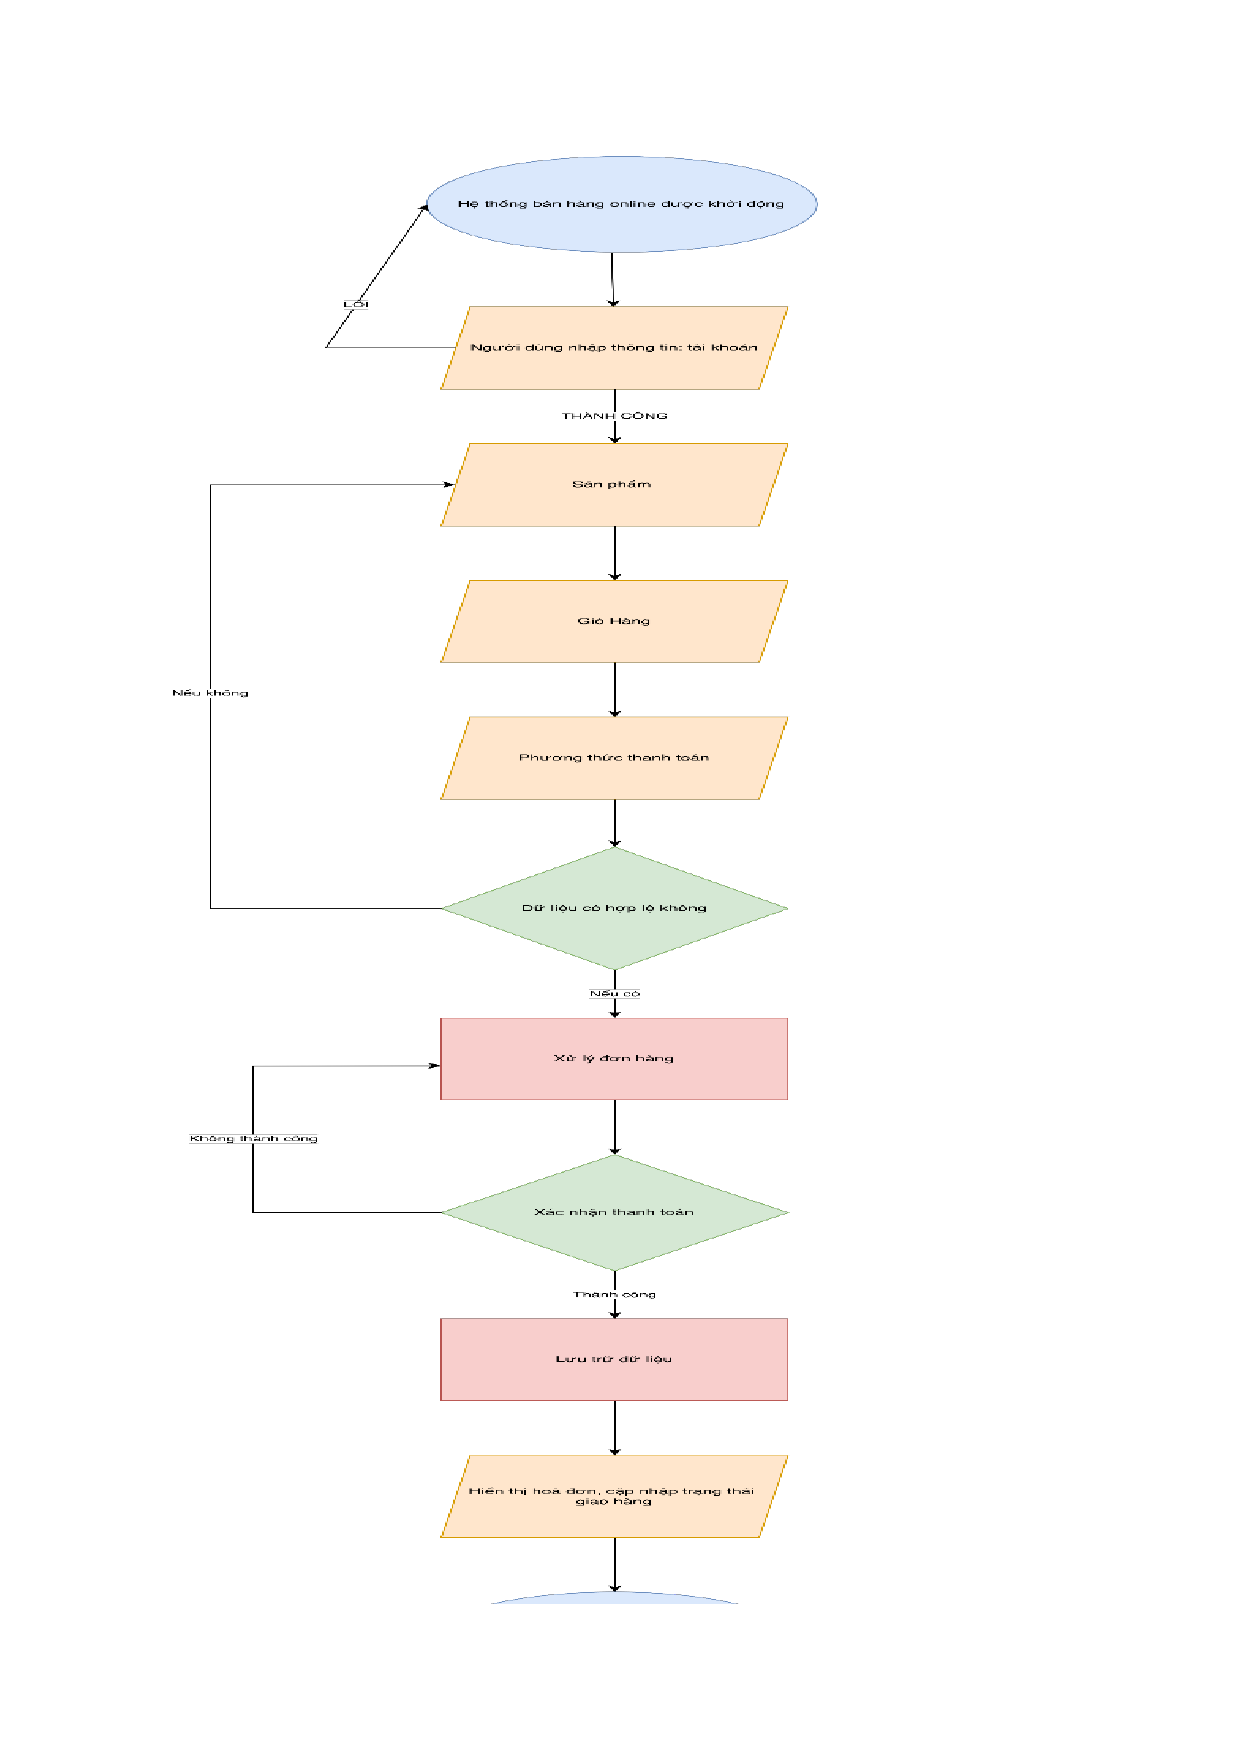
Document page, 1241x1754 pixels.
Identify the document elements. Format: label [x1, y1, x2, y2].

picture [158, 150, 833, 1604]
